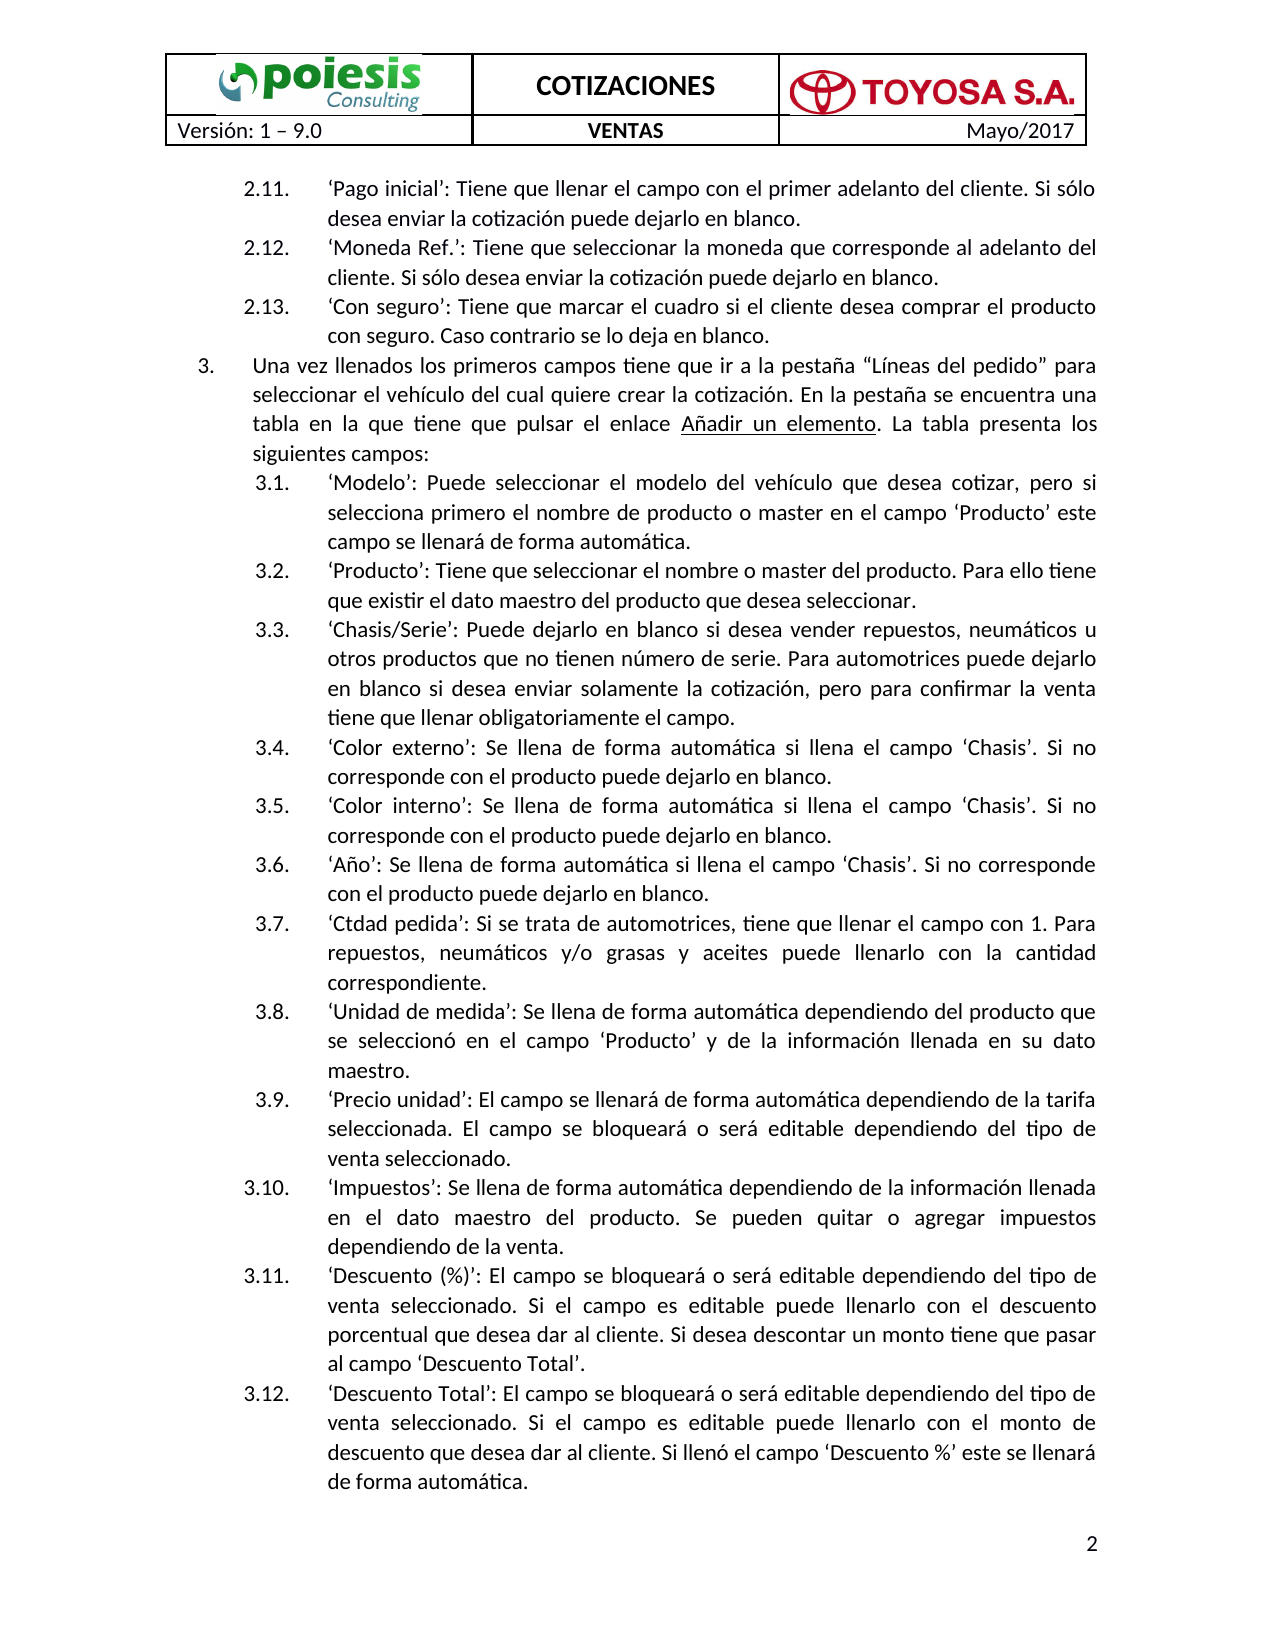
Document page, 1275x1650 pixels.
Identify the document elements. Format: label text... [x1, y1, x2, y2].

picture [216, 54, 423, 115]
list ‘Chasis/Serie’: Puede dejarlo en blanco si desea vender repuestos, neumáticos u otros productos que no tienen número de serie. Para automotrices puede dejarlo en blanco si desea enviar solamente la cotización, pero para confirmar la venta tiene que llenar obligatoriamente el campo. [290, 615, 1098, 731]
list ‘Color externo’: Se llena de forma automática si llena el campo ‘Chasis’. Si no corresponde con el producto puede dejarlo en blanco. [290, 733, 1098, 790]
list ‘Producto’: Tiene que seleccionar el nombre o master del producto. Para ello tiene que existir el dato maestro del producto que desea seleccionar. [290, 556, 1098, 614]
list ‘Con seguro’: Tiene que marcar el cuadro si el cliente desea comprar el producto con seguro. Caso contrario se lo deja en blanco. [290, 292, 1098, 349]
list ‘Descuento Total’: El campo se bloqueará o será editable dependiendo del tipo de venta seleccionado. Si el campo es editable puede llenarlo con el monto de descuento que desea dar al cliente. Si llenó el campo ‘Descuento %’ este se llenará de forma automática. [290, 1379, 1098, 1495]
list ‘Ctdad pedida’: Si se trata de automotrices, tiene que llenar el campo con 1. Para repuestos, neumáticos y/o grasas y aceites puede llenarlo con la cantidad correspondiente. [290, 909, 1098, 996]
list ‘Moneda Ref.’: Tiene que seleccionar la moneda que corresponde al adelanto del cliente. Si sólo desea enviar la cotización puede dejarlo en blanco. [290, 233, 1098, 291]
list Una vez llenados los primeros campos tiene que ir a la pestaña “Líneas del pedido” para seleccionar el vehículo del cual quiere crear la cotización. En la pestaña se encuentra una tabla en la que tiene que pulsar el enlace Añadir un elemento. La tabla presenta los siguientes campos: [215, 351, 1098, 467]
list ‘Descuento (%)’: El campo se bloqueará o será editable dependiendo del tipo de venta seleccionado. Si el campo es editable puede llenarlo con el descuento porcentual que desea dar al cliente. Si desea descontar un monto tiene que pasar al campo ‘Descuento Total’. [290, 1261, 1098, 1377]
list ‘Unidad de medida’: Se llena de forma automática dependiendo del producto que se seleccionó en el campo ‘Producto’ y de la información llenada en su dato maestro. [290, 997, 1098, 1084]
list ‘Color interno’: Se llena de forma automática si llena el campo ‘Chasis’. Si no corresponde con el producto puede dejarlo en blanco. [290, 791, 1098, 849]
list ‘Precio unidad’: El campo se llenará de forma automática dependiendo de la tarifa seleccionada. El campo se bloqueará o será editable dependiendo del tipo de venta seleccionado. [290, 1085, 1098, 1172]
list ‘Impuestos’: Se llena de forma automática dependiendo de la información llenada en el dato maestro del producto. Se pueden quitar o agregar impuestos dependiendo de la venta. [290, 1173, 1098, 1260]
list ‘Modelo’: Puede seleccionar el modelo del vehículo que desea cotizar, pero si selecciona primero el nombre de producto o master en el campo ‘Producto’ este campo se llenará de forma automática. [290, 468, 1098, 555]
picture [789, 70, 1075, 115]
list ‘Año’: Se llena de forma automática si llena el campo ‘Chasis’. Si no corresponde con el producto puede dejarlo en blanco. [290, 850, 1098, 907]
list ‘Pago inicial’: Tiene que llenar el campo con el primer adelanto del cliente. Si sólo desea enviar la cotización puede dejarlo en blanco. [290, 174, 1098, 232]
